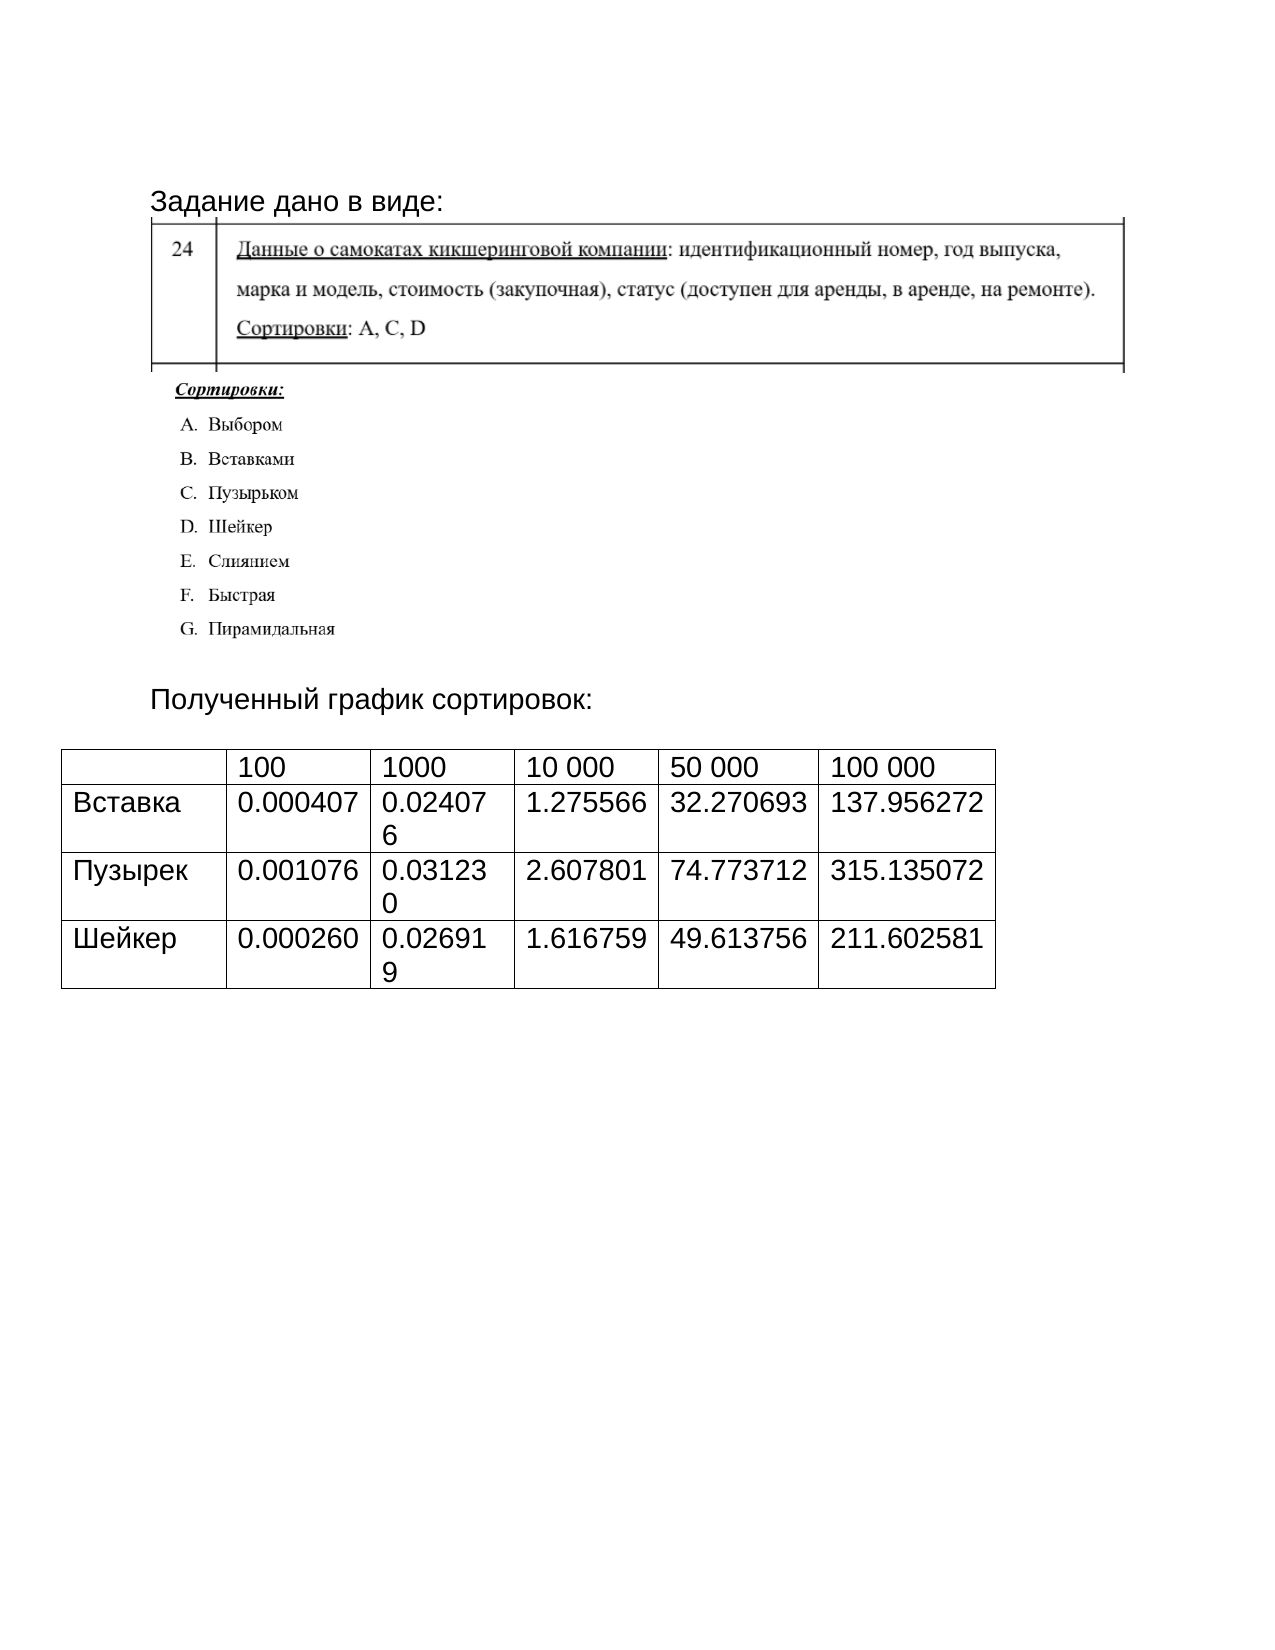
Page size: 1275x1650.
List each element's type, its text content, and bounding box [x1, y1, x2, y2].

text Задание дано в виде: [150, 183, 1125, 217]
table_header 100 [227, 750, 370, 784]
table_cell 0.000407 [227, 785, 370, 852]
table_cell 315.135072 [819, 853, 995, 920]
table_cell 0.000260 [227, 921, 370, 988]
text Полученный график сортировок: [150, 682, 1125, 716]
table_cell 211.602581 [819, 921, 995, 988]
table_cell 0.031230 [371, 853, 514, 920]
table_header 1000 [371, 750, 514, 784]
table_cell 49.613756 [659, 921, 818, 988]
table_cell 0.001076 [227, 853, 370, 920]
table_header 50 000 [659, 750, 818, 784]
table_cell Шейкер [62, 921, 226, 988]
table_header [62, 750, 226, 784]
picture [150, 217, 1125, 649]
table_cell 1.275566 [515, 785, 658, 852]
table_header 100 000 [819, 750, 995, 784]
table_cell 1.616759 [515, 921, 658, 988]
table_cell Пузырек [62, 853, 226, 920]
table_cell 0.024076 [371, 785, 514, 852]
table_cell 137.956272 [819, 785, 995, 852]
table_cell Вставка [62, 785, 226, 852]
table_cell 0.026919 [371, 921, 514, 988]
table_cell 2.607801 [515, 853, 658, 920]
table_cell 32.270693 [659, 785, 818, 852]
table_header 10 000 [515, 750, 658, 784]
table_cell 74.773712 [659, 853, 818, 920]
